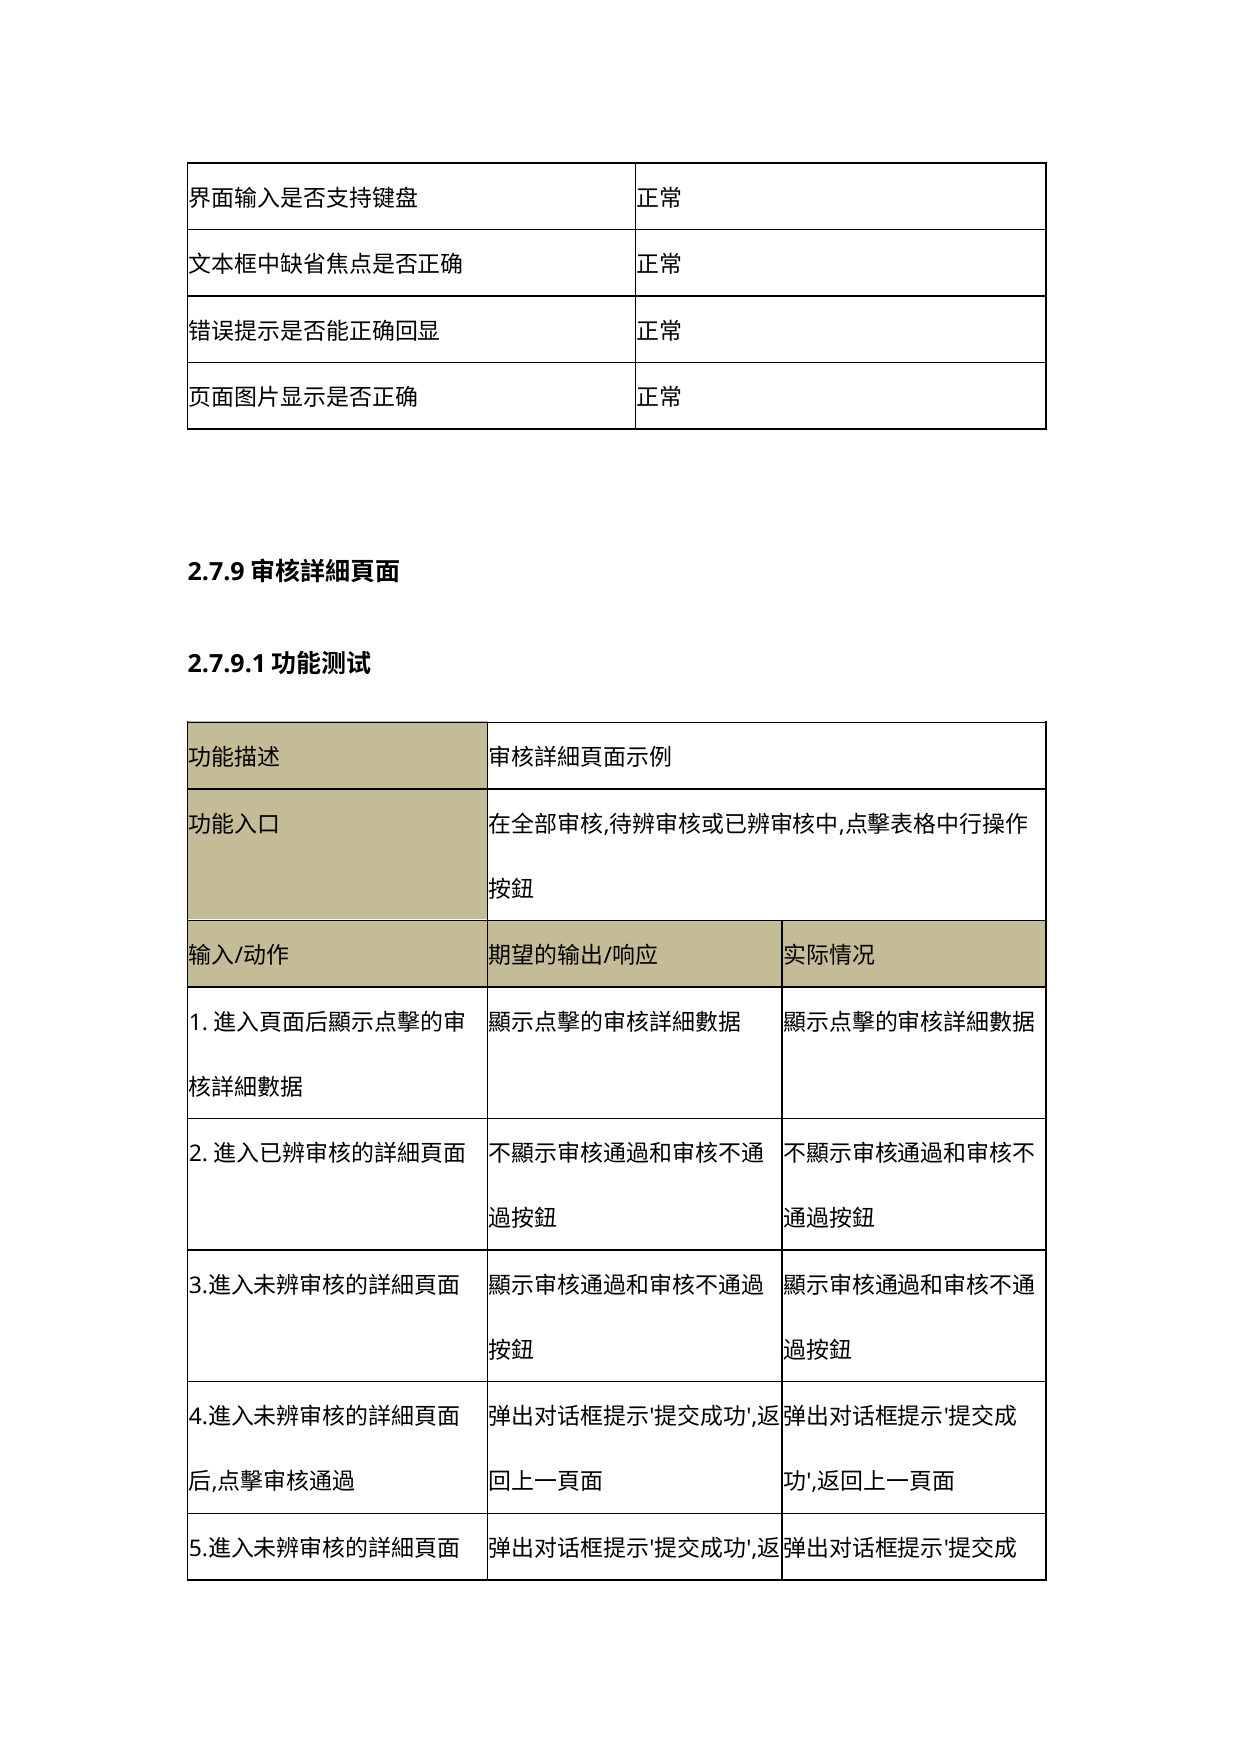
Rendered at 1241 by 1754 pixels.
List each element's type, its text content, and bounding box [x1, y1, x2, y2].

table_cell 2. 進入已辨审核的詳細頁面 [188, 1119, 487, 1249]
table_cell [488, 1514, 781, 1579]
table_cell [188, 1514, 487, 1579]
table_cell 在全部审核,待辨审核或已辨审核中,点擊表格中行操作按鈕 [488, 790, 1045, 919]
table_cell 功能入口 [188, 790, 487, 919]
table_cell 3.進入未辨审核的詳細頁面 [188, 1251, 487, 1381]
table_cell 正常 [636, 230, 1045, 295]
table_cell 不顯示审核通過和审核不通過按鈕 [488, 1119, 781, 1249]
table_cell 弹出对话框提示'提交成功',返回上一頁面 [488, 1382, 781, 1512]
text 2.7.9.1功能测试 [187, 629, 1053, 694]
table_cell 顯示点擊的审核詳細數据 [783, 988, 1045, 1118]
table_cell 正常 [636, 363, 1045, 428]
table_cell 正常 [636, 297, 1045, 362]
table_cell 1. 進入頁面后顯示点擊的审核詳細數据 [188, 988, 487, 1118]
table_cell 错误提示是否能正确回显 [188, 297, 635, 362]
table_cell 页面图片显示是否正确 [188, 363, 635, 428]
table_cell 期望的输出/响应 [488, 921, 781, 986]
table_cell 顯示审核通過和审核不通過按鈕 [488, 1251, 781, 1381]
table_cell 正常 [636, 164, 1045, 228]
table_cell 不顯示审核通過和审核不通過按鈕 [783, 1119, 1045, 1249]
table_cell 输入/动作 [188, 921, 487, 986]
table_cell 顯示点擊的审核詳細數据 [488, 988, 781, 1118]
table_header 审核詳細頁面示例 [488, 723, 1045, 788]
table_cell 文本框中缺省焦点是否正确 [188, 230, 635, 295]
table_cell 4.進入未辨审核的詳細頁面后,点擊审核通過 [188, 1382, 487, 1512]
table_cell 顯示审核通過和审核不通過按鈕 [783, 1251, 1045, 1381]
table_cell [783, 1514, 1045, 1579]
table_header 功能描述 [188, 723, 487, 788]
text 2.7.9审核詳細頁面 [187, 537, 1053, 602]
table_cell 弹出对话框提示'提交成功',返回上一頁面 [783, 1382, 1045, 1512]
table_cell 实际情况 [783, 921, 1045, 986]
table_cell 界面输入是否支持键盘 [188, 164, 635, 228]
